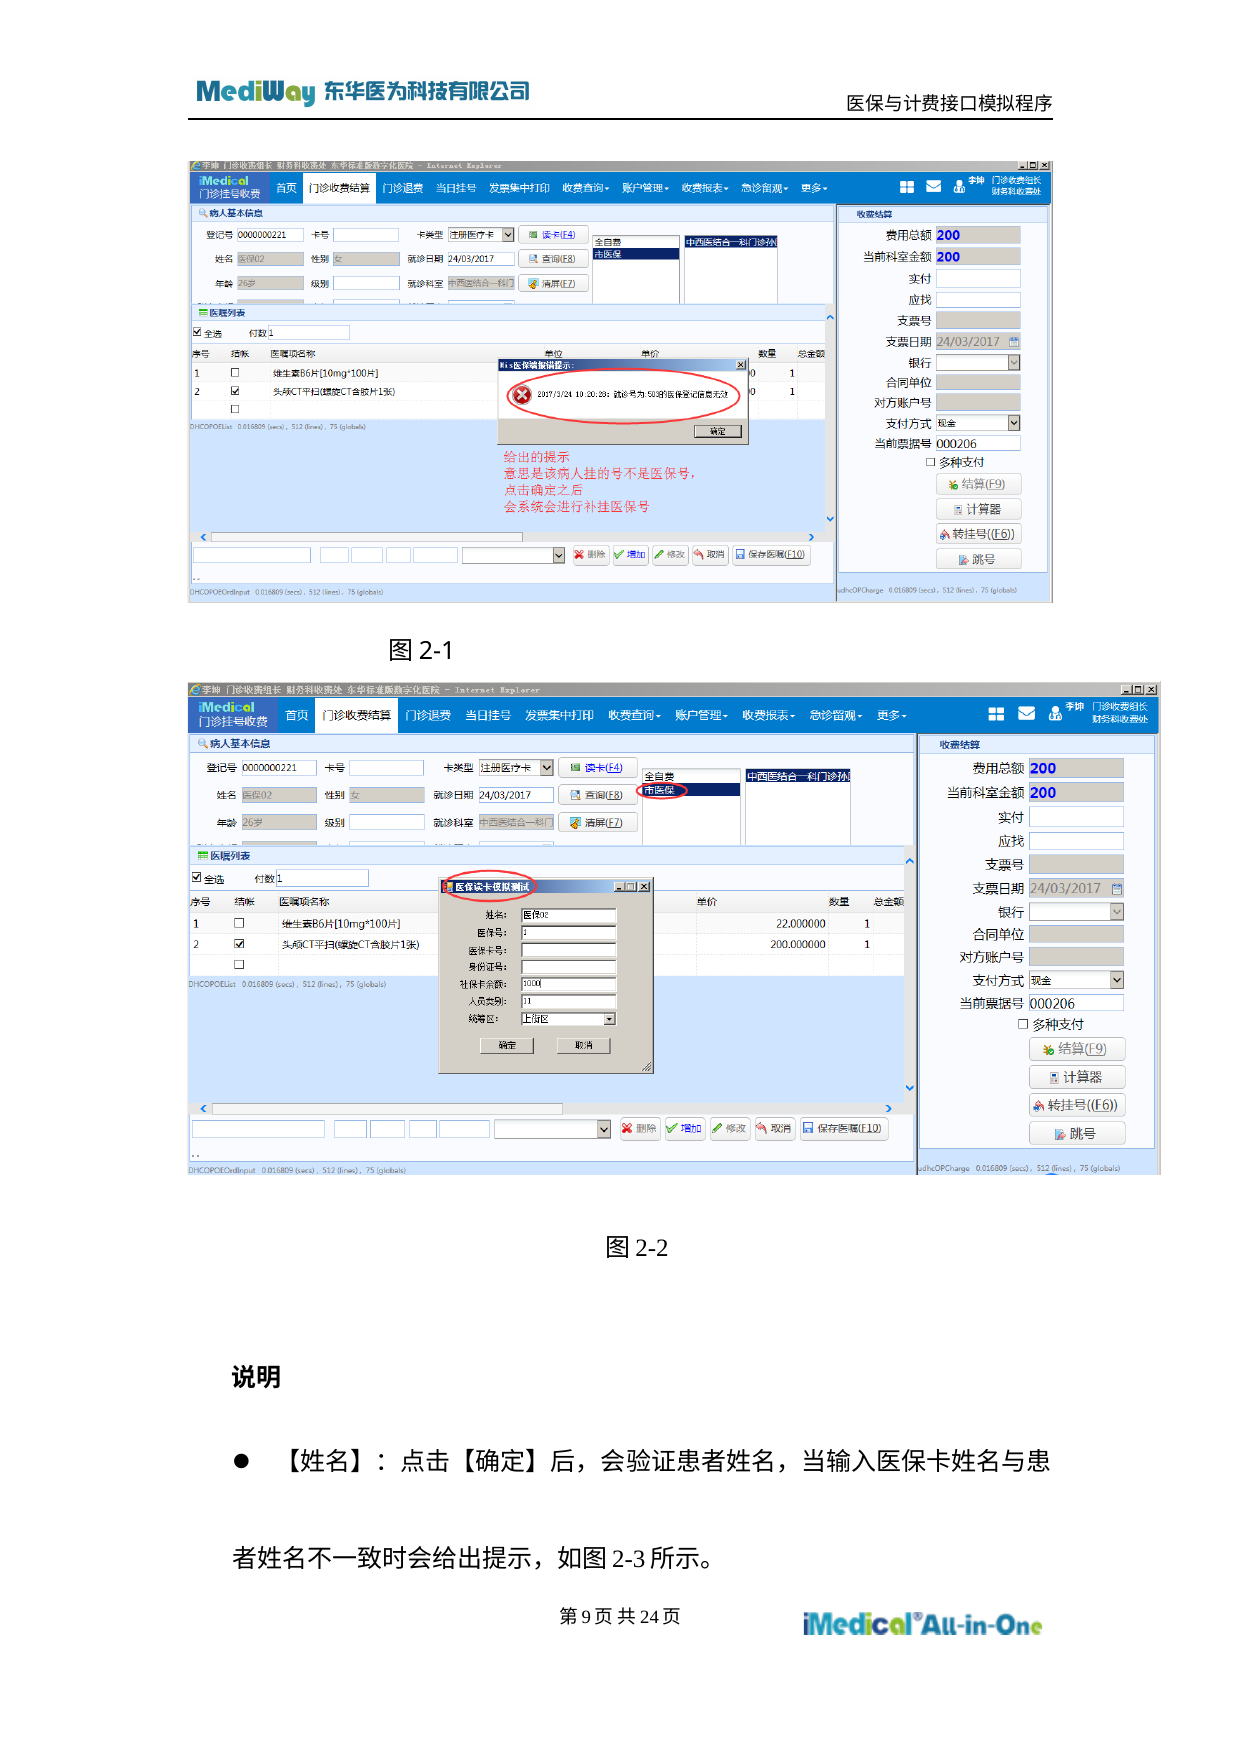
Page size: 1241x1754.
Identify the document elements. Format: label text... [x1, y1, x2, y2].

picture [188, 76, 535, 112]
text 图2-2 [280, 1213, 1053, 1278]
picture [803, 1612, 1043, 1635]
text 图2-1 [187, 616, 1053, 681]
text 说明 [187, 1343, 1053, 1408]
picture [187, 681, 1161, 1175]
picture [187, 161, 1053, 603]
list 【姓名】：点击【确定】后，会验证患者姓名，当输入医保卡姓名与患者姓名不一致时会给出提示，如图2-3所示。 [232, 1427, 1053, 1589]
